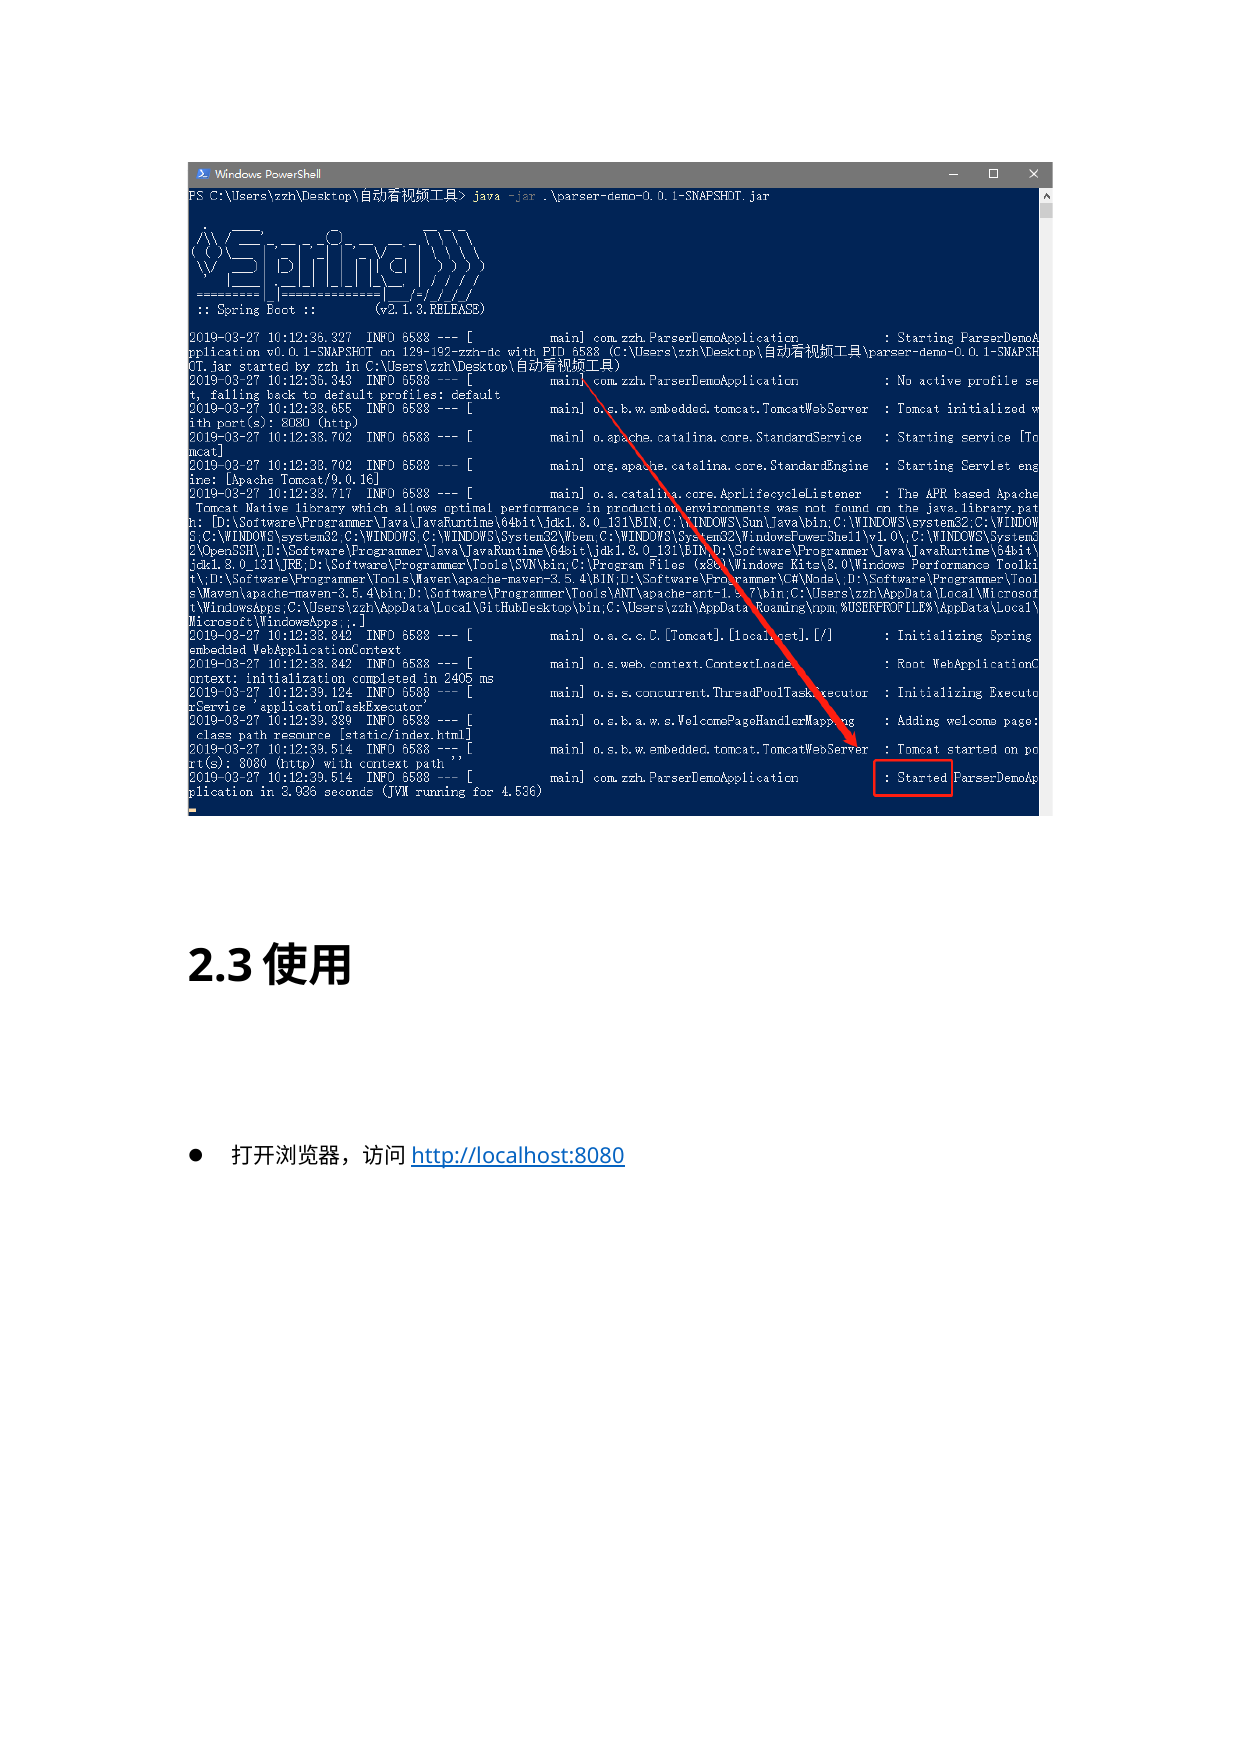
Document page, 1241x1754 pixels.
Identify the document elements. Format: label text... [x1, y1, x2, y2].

list 打开浏览器，访问 http://localhost:8080 [187, 1138, 1053, 1171]
picture [187, 162, 1053, 816]
subtitle 2.3使用 [187, 912, 1053, 1010]
